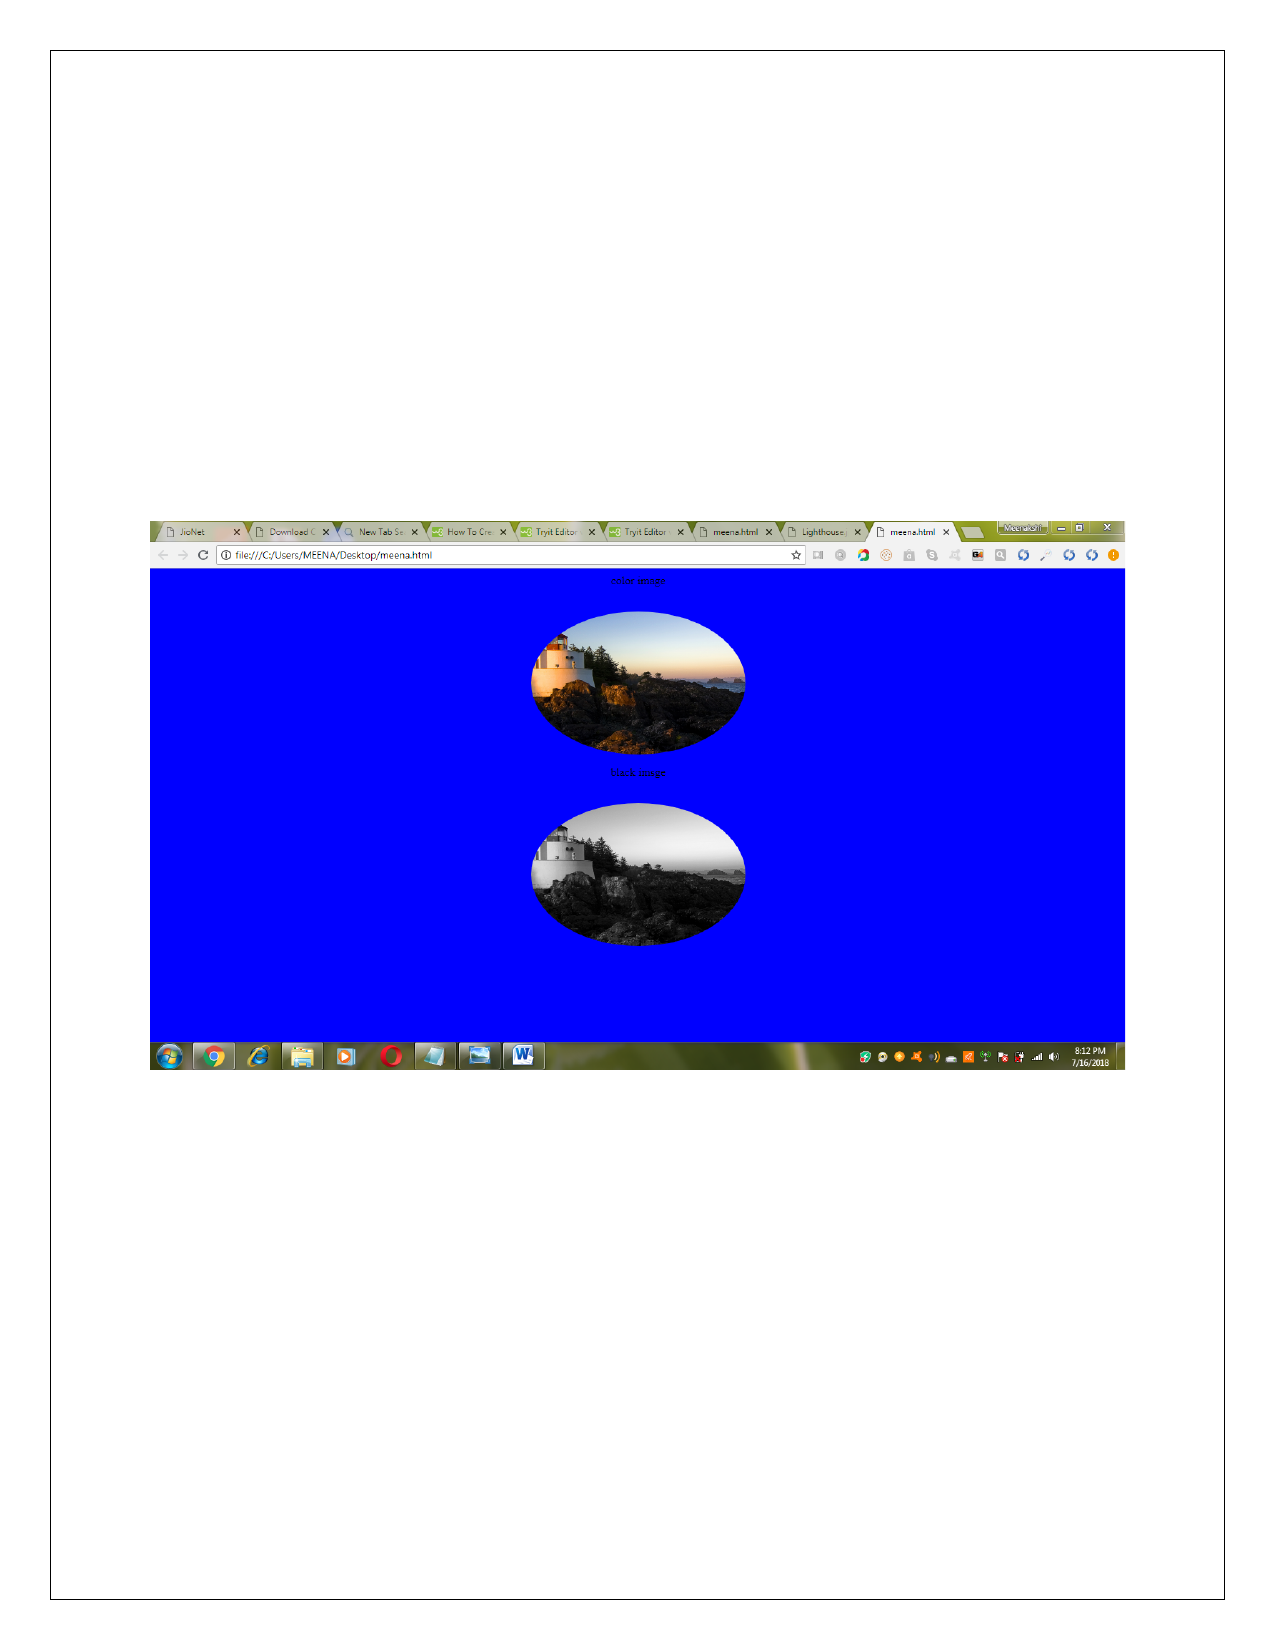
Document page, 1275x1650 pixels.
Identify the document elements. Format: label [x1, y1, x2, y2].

picture [150, 521, 1125, 1070]
